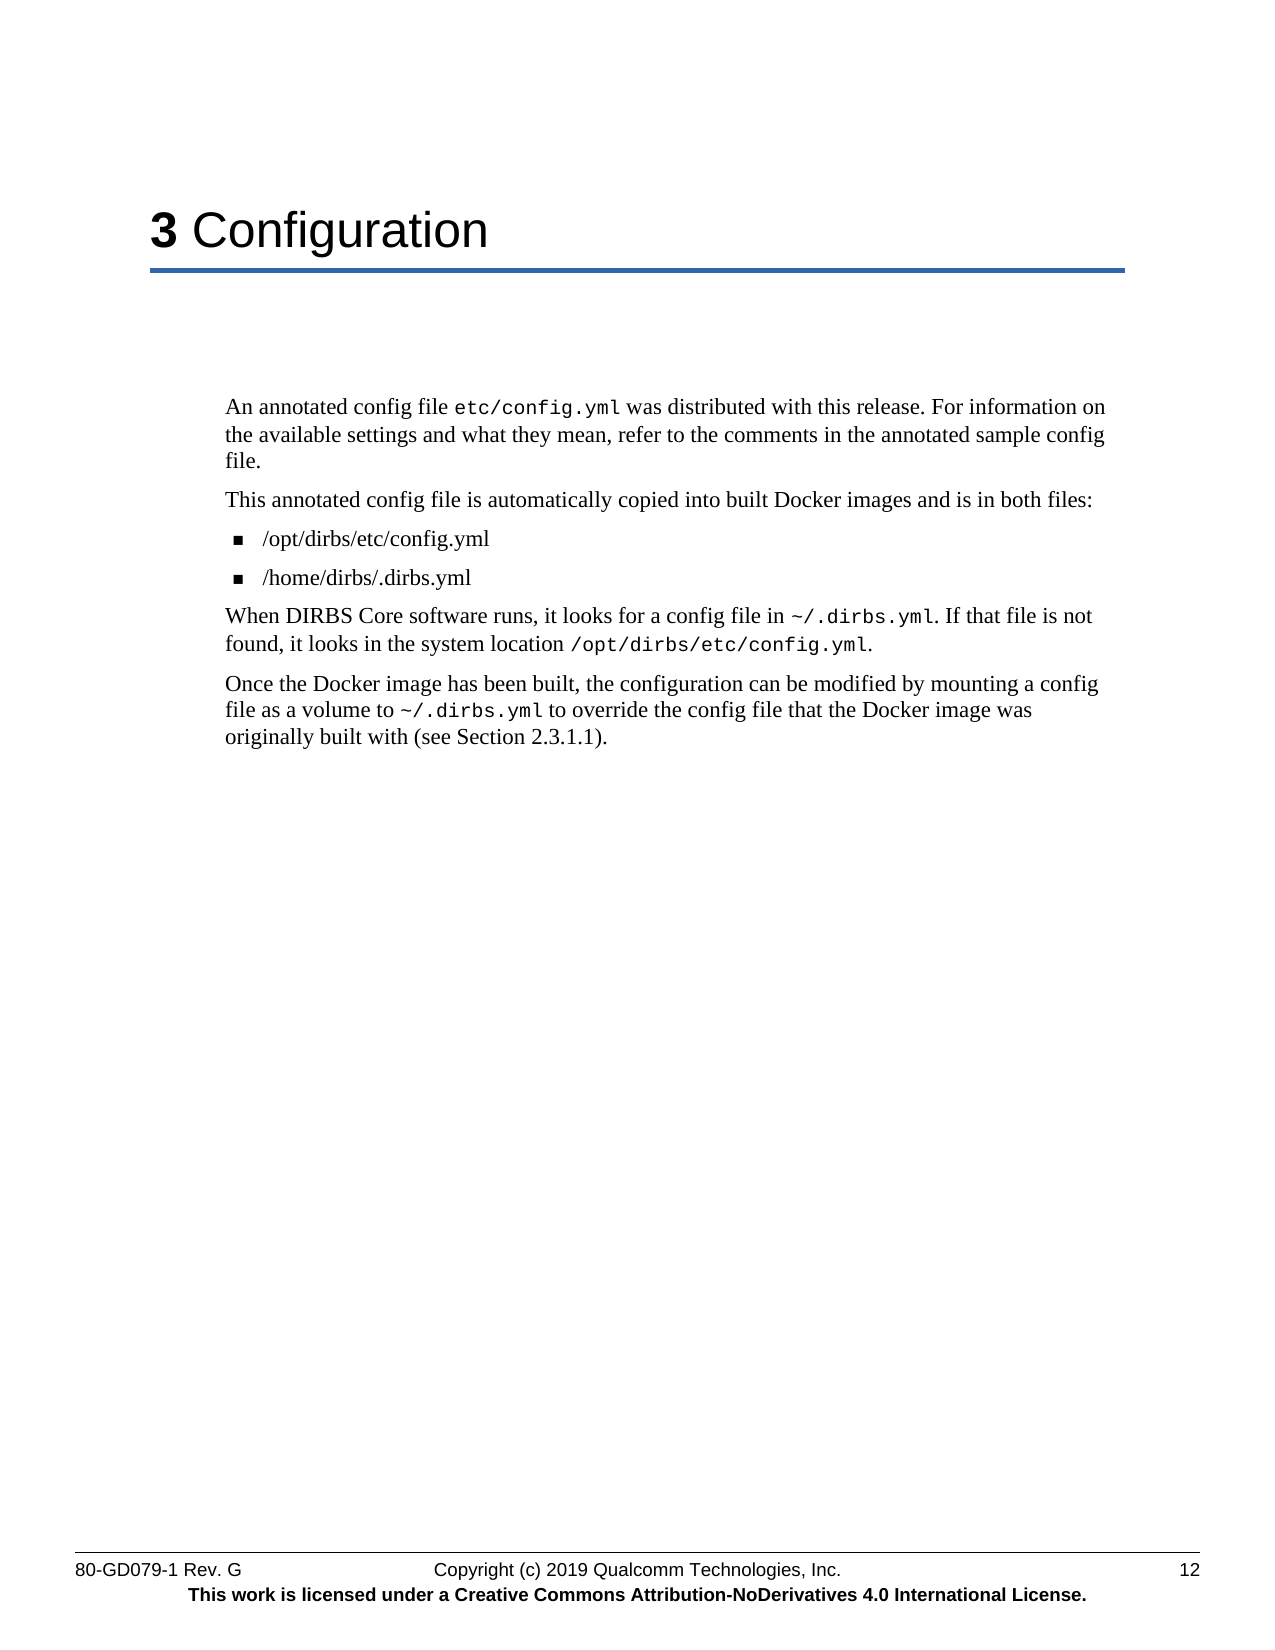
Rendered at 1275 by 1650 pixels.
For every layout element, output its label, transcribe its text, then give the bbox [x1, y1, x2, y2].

text Once the Docker image has been built, the configuration can be modified by mounting a config file as a volume to ~/.dirbs.yml to override the config file that the Docker image was originally built with (see Section 2.3.1.1). [225, 669, 1125, 749]
text This annotated config file is automatically copied into built Docker images and is in both files: [225, 486, 1125, 512]
text When DIRBS Core software runs, it looks for a config file in ~/.dirbs.yml. If that file is not found, it looks in the system location /opt/dirbs/etc/config.yml. [225, 602, 1125, 657]
text An annotated config file etc/config.yml was distributed with this release. For information on the available settings and what they mean, refer to the comments in the annotated sample config file. [225, 393, 1125, 473]
subtitle Configuration [150, 200, 1125, 268]
list /opt/dirbs/etc/config.yml [232, 525, 1125, 551]
list /home/dirbs/.dirbs.yml [232, 564, 1125, 590]
